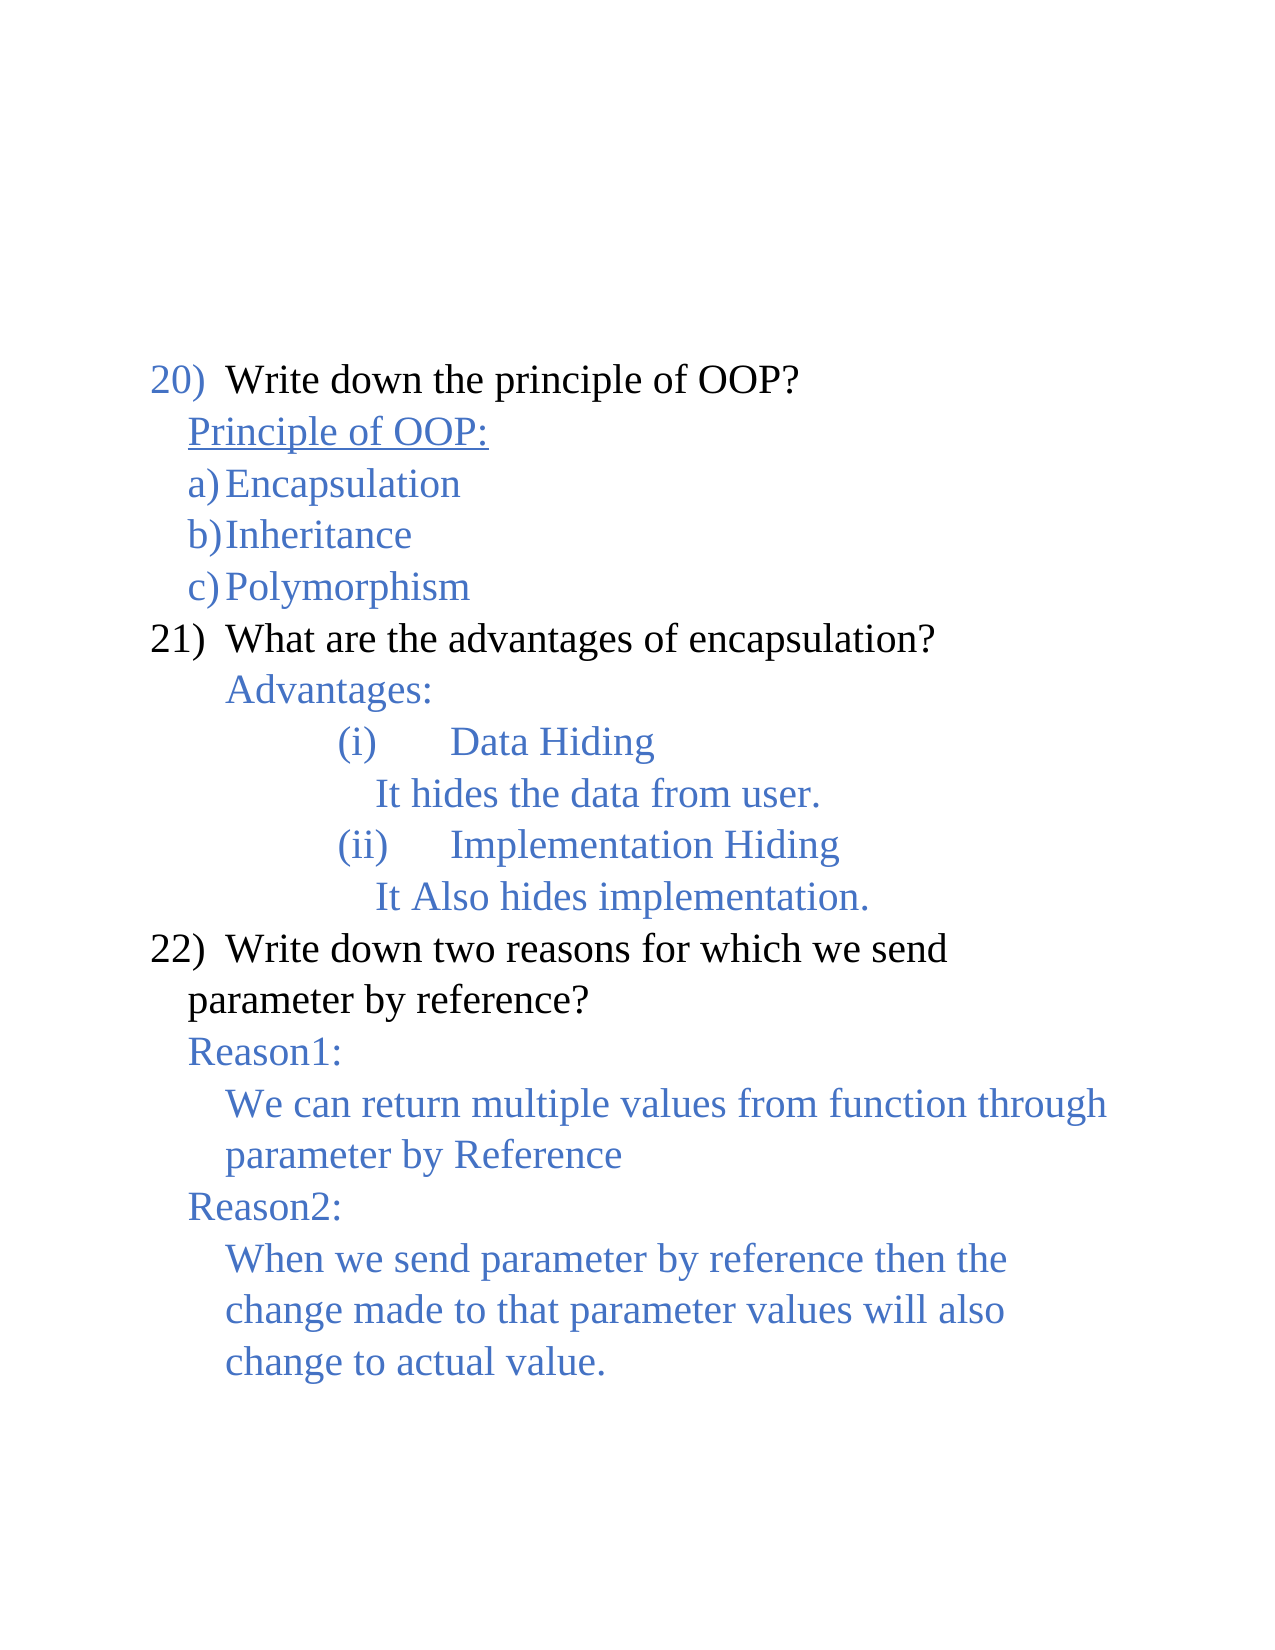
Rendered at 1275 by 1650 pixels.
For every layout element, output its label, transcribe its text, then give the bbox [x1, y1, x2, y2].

list Write down the principle of OOP? [150, 355, 1125, 403]
list Advantages: [225, 665, 1125, 713]
list Inheritance [187, 510, 1125, 558]
list Polymorphism [187, 562, 1125, 609]
list What are the advantages of encapsulation? [150, 613, 1125, 661]
list When we send parameter by reference then the change made to that parameter values will also change to actual value. [225, 1233, 1125, 1384]
list Implementation Hiding [337, 820, 1125, 868]
list It Also hides implementation. [375, 872, 1125, 919]
list Encapsulation [187, 458, 1125, 506]
list It hides the data from user. [375, 768, 1125, 816]
list Reason2: [187, 1182, 1125, 1229]
list Write down two reasons for which we send parameter by reference? [150, 923, 1125, 1023]
list We can return multiple values from function through parameter by Reference [225, 1078, 1125, 1178]
list Data Hiding [337, 717, 1125, 764]
list Reason1: [187, 1027, 1125, 1074]
list Principle of OOP: [187, 407, 1125, 454]
